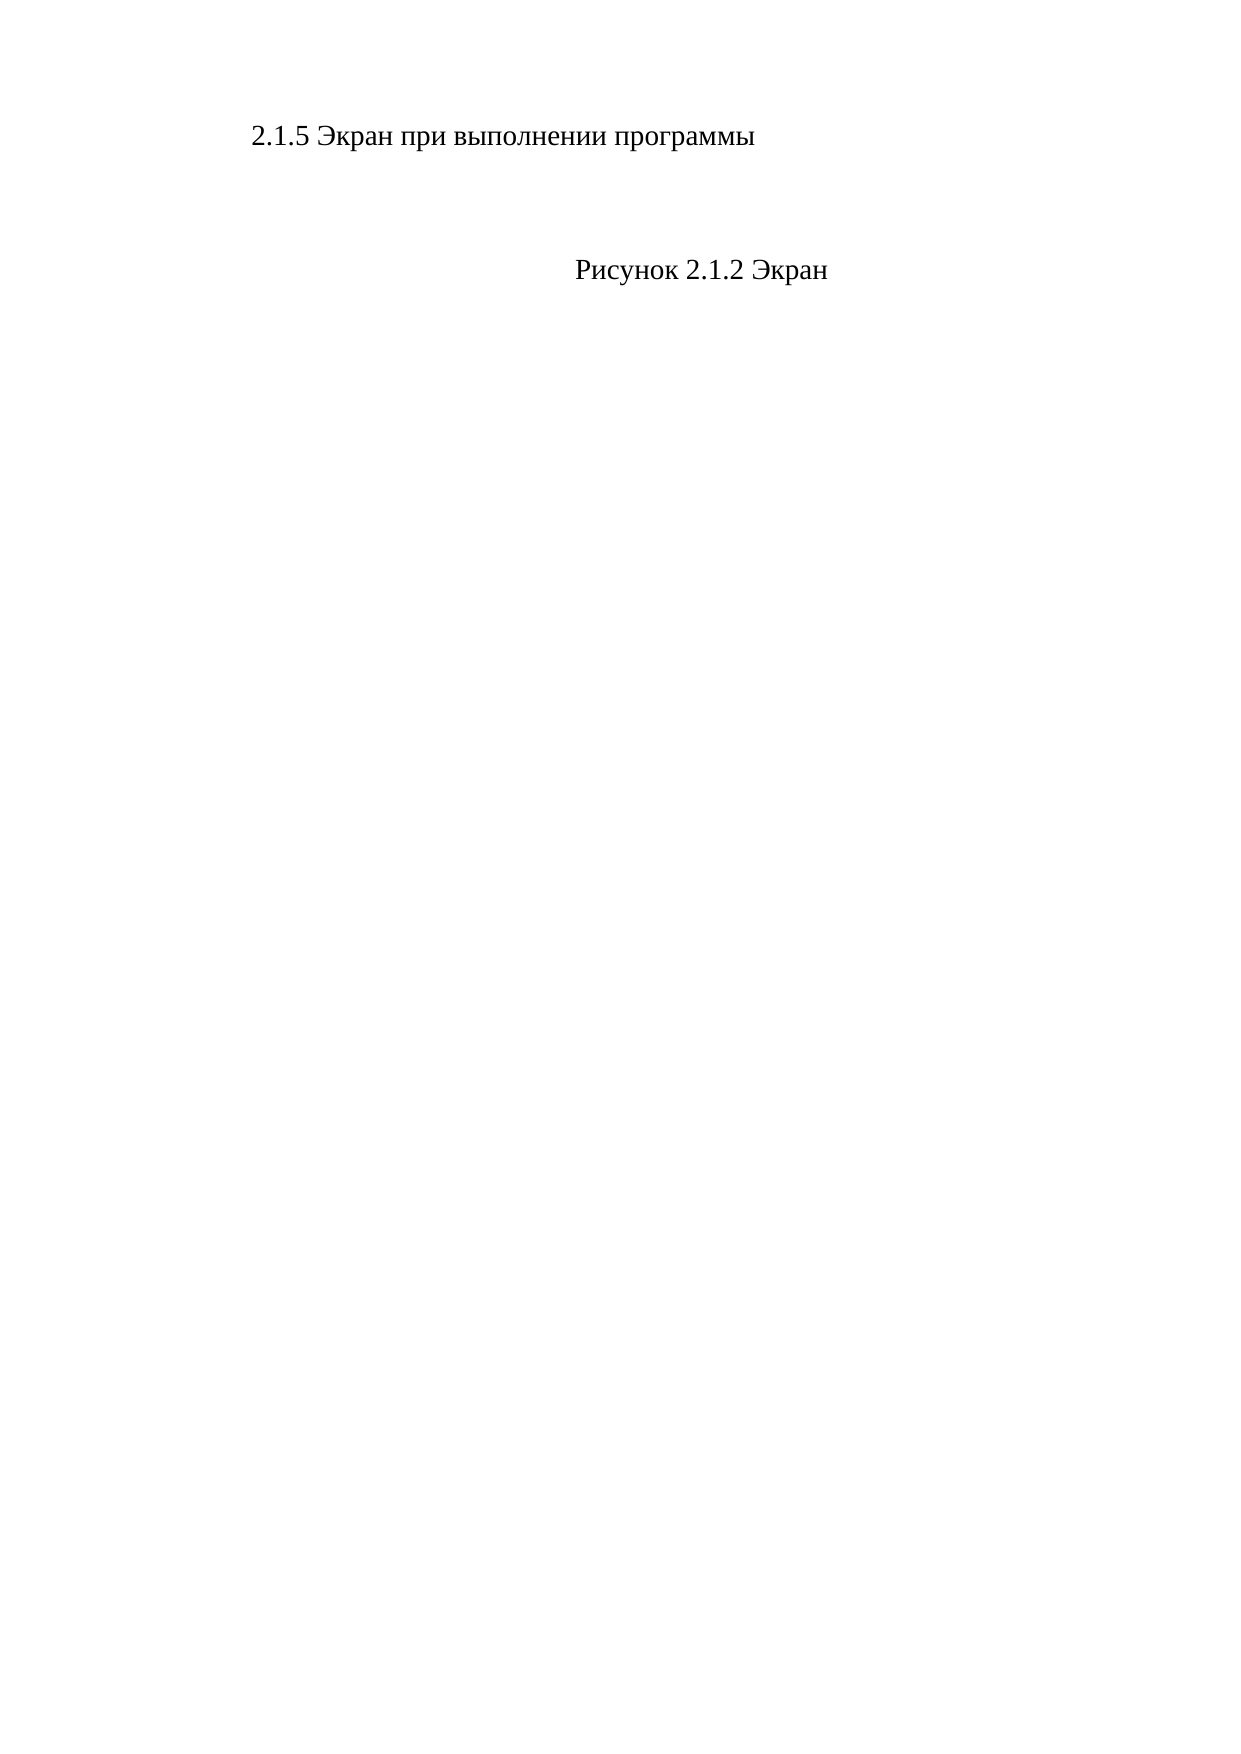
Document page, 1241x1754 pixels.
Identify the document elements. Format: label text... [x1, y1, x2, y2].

text Рисунок 2.1.2 Экран [177, 252, 1152, 286]
text 2.1.5 Экран при выполнении программы [177, 118, 1152, 152]
